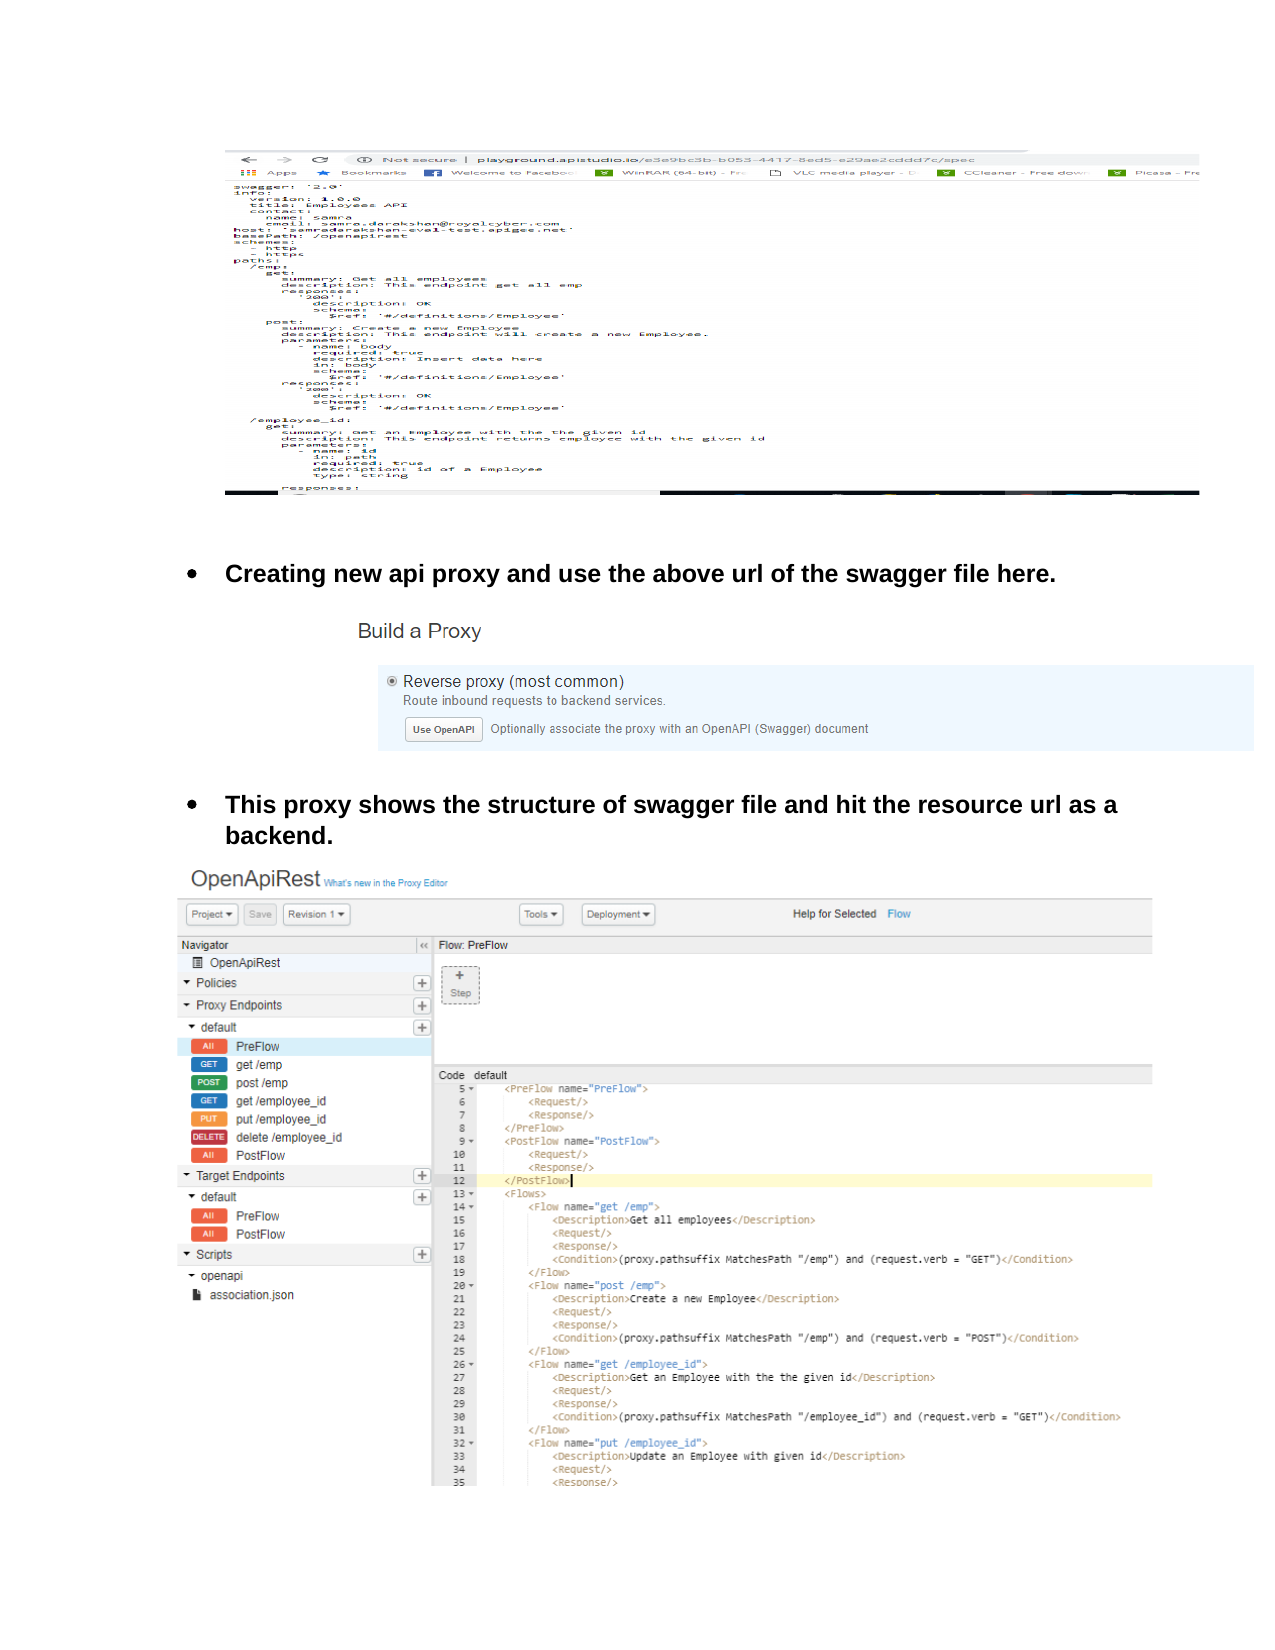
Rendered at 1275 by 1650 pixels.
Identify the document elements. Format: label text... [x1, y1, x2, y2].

list Creating new api proxy and use the above url of the swagger file here. [187, 559, 1125, 588]
picture [300, 590, 1275, 757]
picture [177, 855, 1153, 1486]
picture [225, 150, 1200, 495]
list This proxy shows the structure of swagger file and hit the resource url as a backend. [187, 790, 1125, 849]
